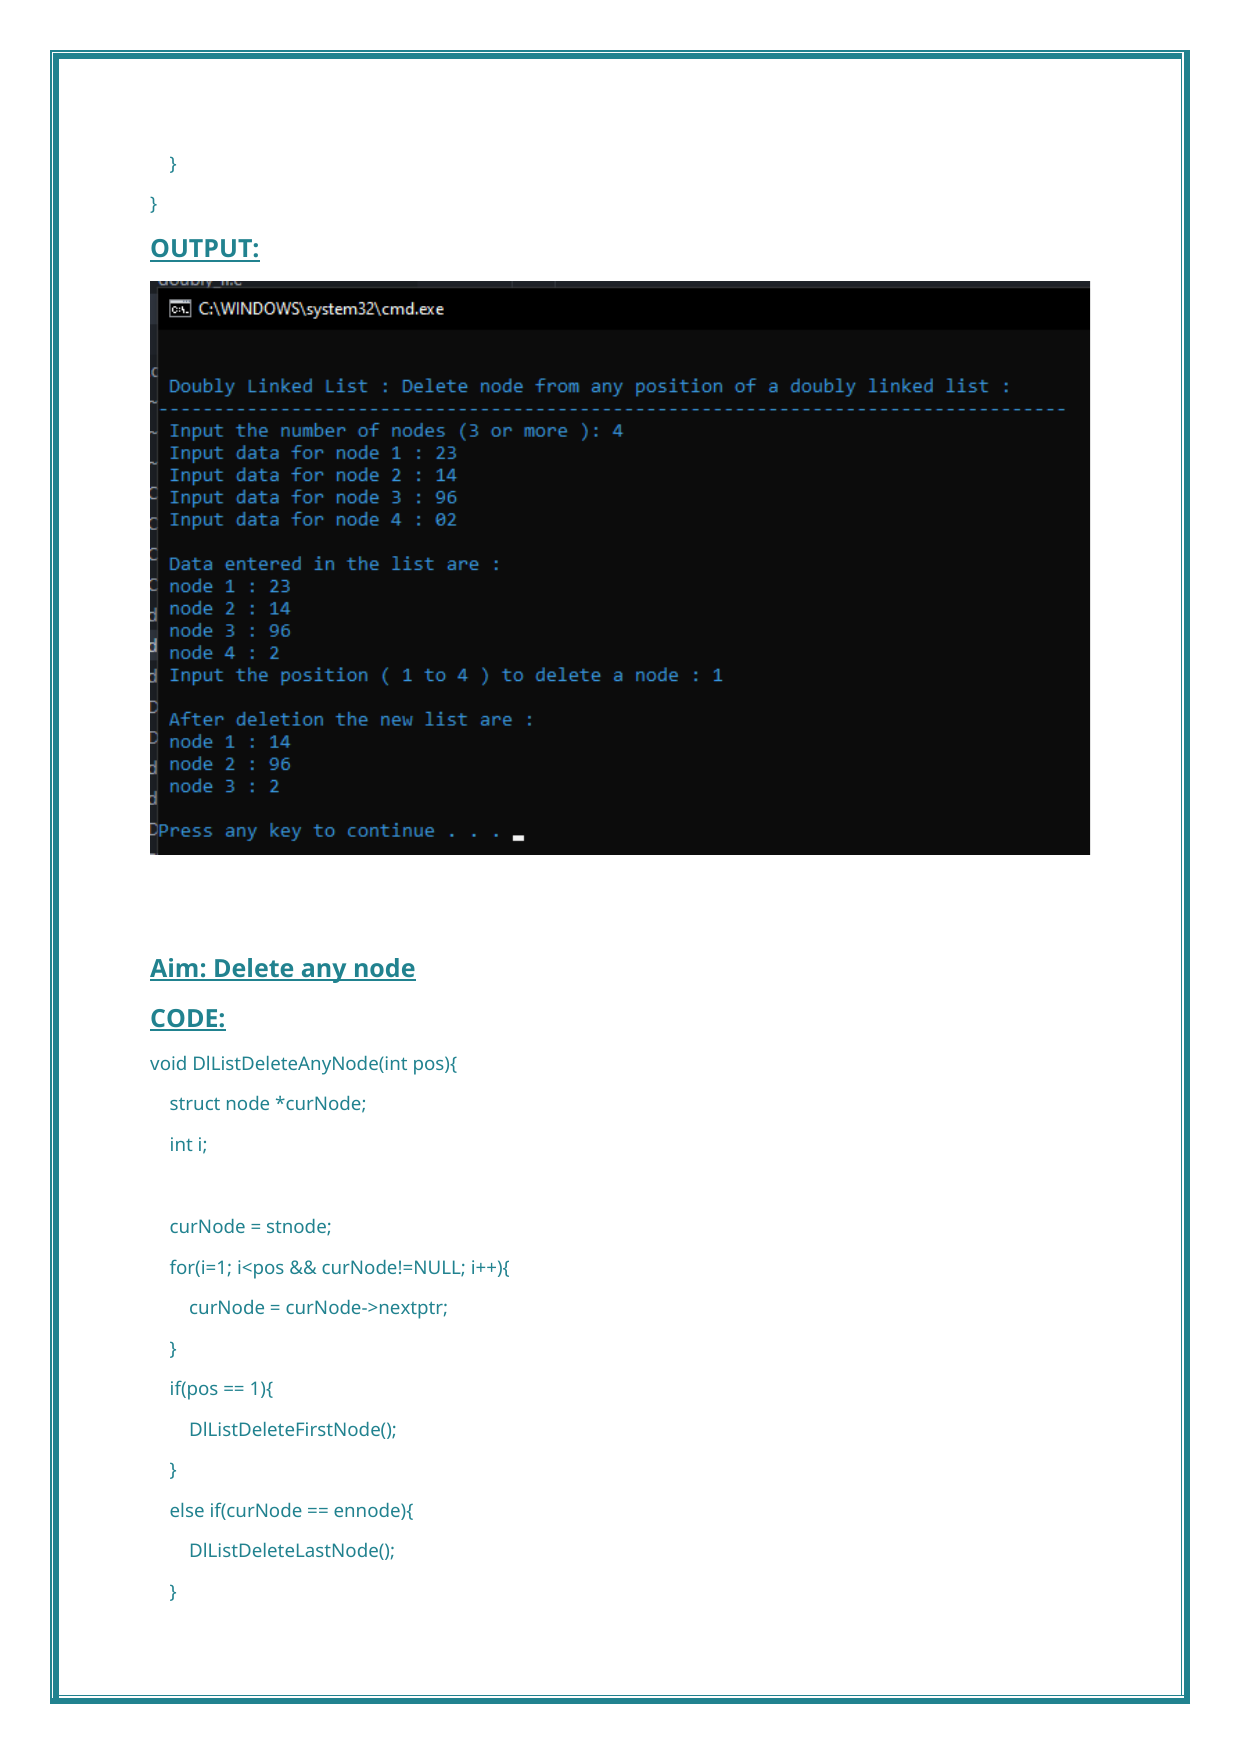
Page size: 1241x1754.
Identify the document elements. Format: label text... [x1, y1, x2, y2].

text } [150, 150, 1090, 176]
text struct node *curNode; [150, 1091, 1090, 1116]
text int i; [150, 1131, 1090, 1157]
picture [150, 281, 1091, 855]
text for(i=1; i<pos && curNode!=NULL; i++){ [150, 1254, 1090, 1279]
text OUTPUT: [150, 231, 1090, 265]
text DlListDeleteLastNode(); [150, 1538, 1090, 1563]
text } [150, 1578, 1090, 1604]
text } [150, 1335, 1090, 1361]
text curNode = curNode->nextptr; [150, 1294, 1090, 1320]
text CODE: [150, 1000, 1090, 1034]
text if(pos == 1){ [150, 1376, 1090, 1401]
text DlListDeleteFirstNode(); [150, 1416, 1090, 1442]
text } [150, 191, 1090, 216]
text curNode = stnode; [150, 1213, 1090, 1239]
text void DlListDeleteAnyNode(int pos){ [150, 1050, 1090, 1076]
text Aim: Delete any node [150, 950, 1090, 984]
text else if(curNode == ennode){ [150, 1497, 1090, 1523]
text } [150, 1457, 1090, 1482]
